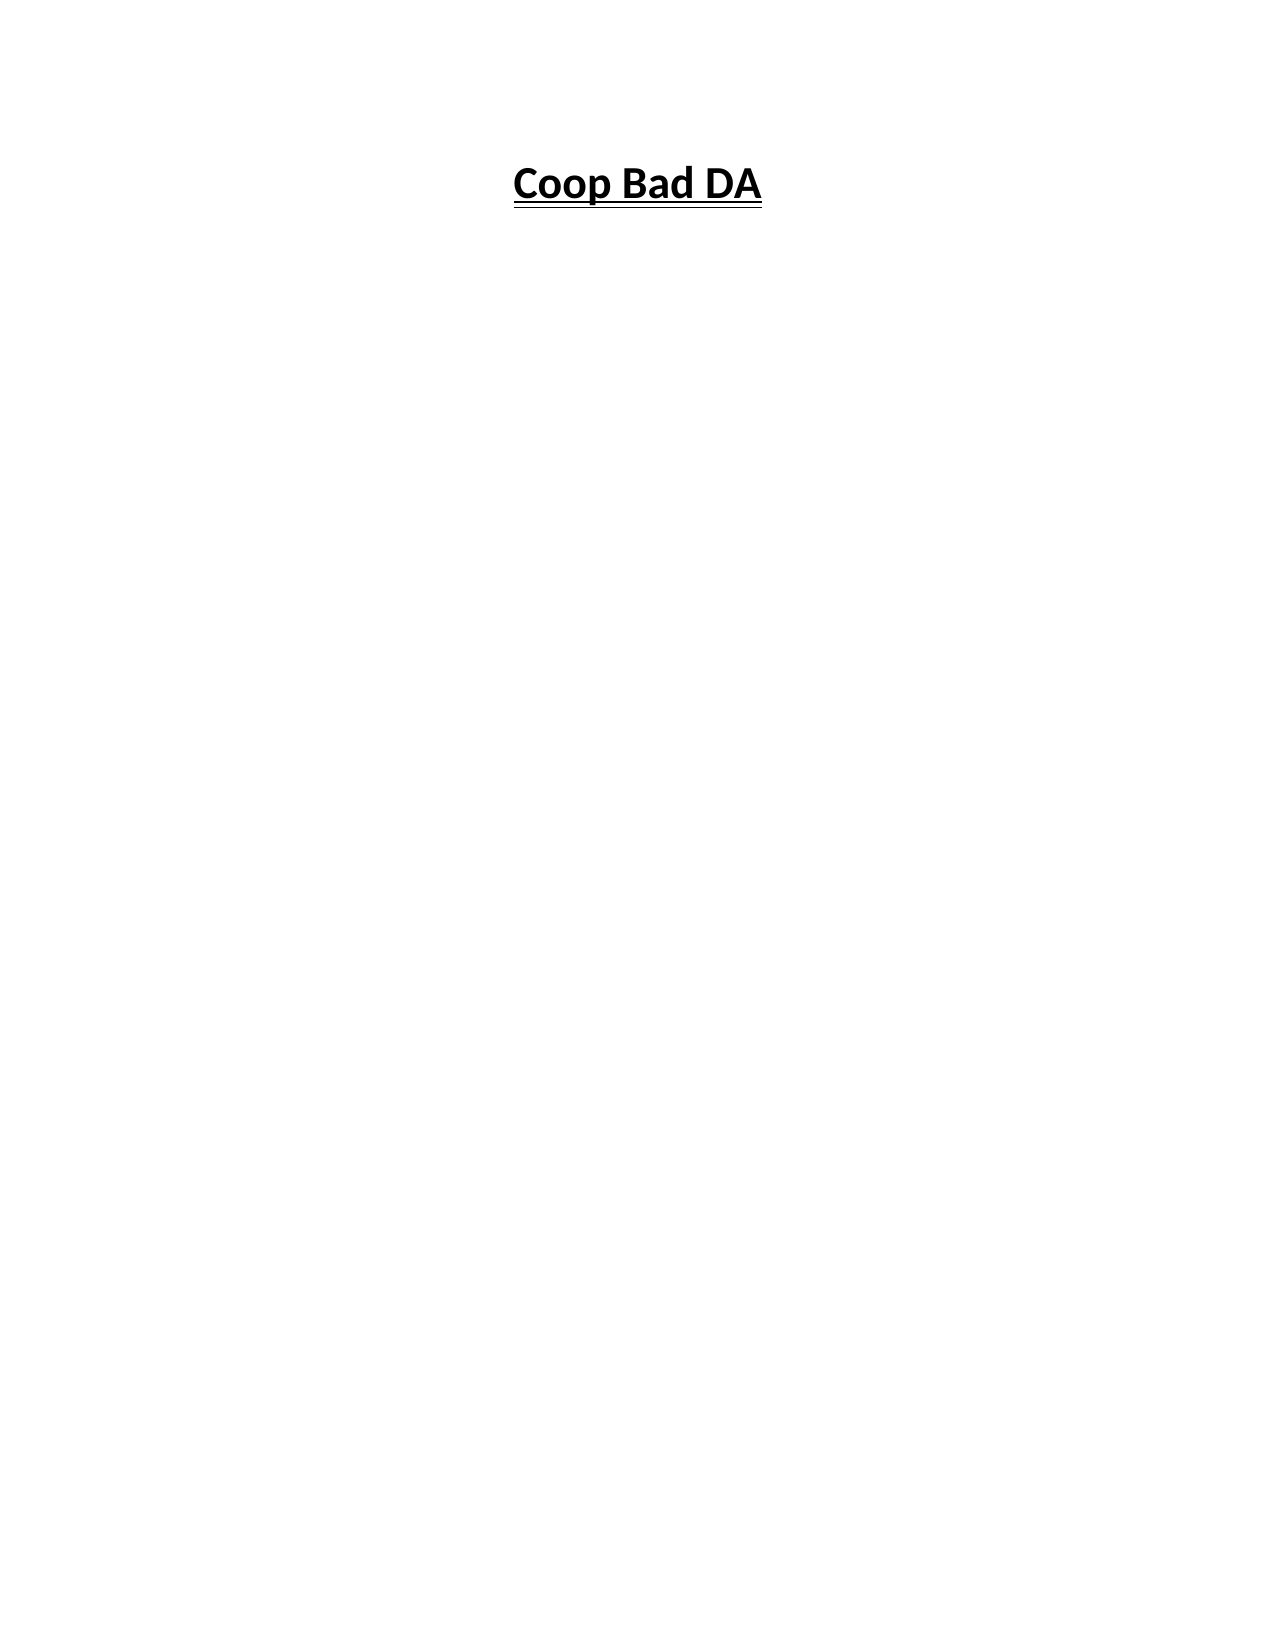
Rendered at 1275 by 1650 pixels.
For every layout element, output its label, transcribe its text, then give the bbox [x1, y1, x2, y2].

subtitle Coop Bad DA [187, 154, 1087, 210]
